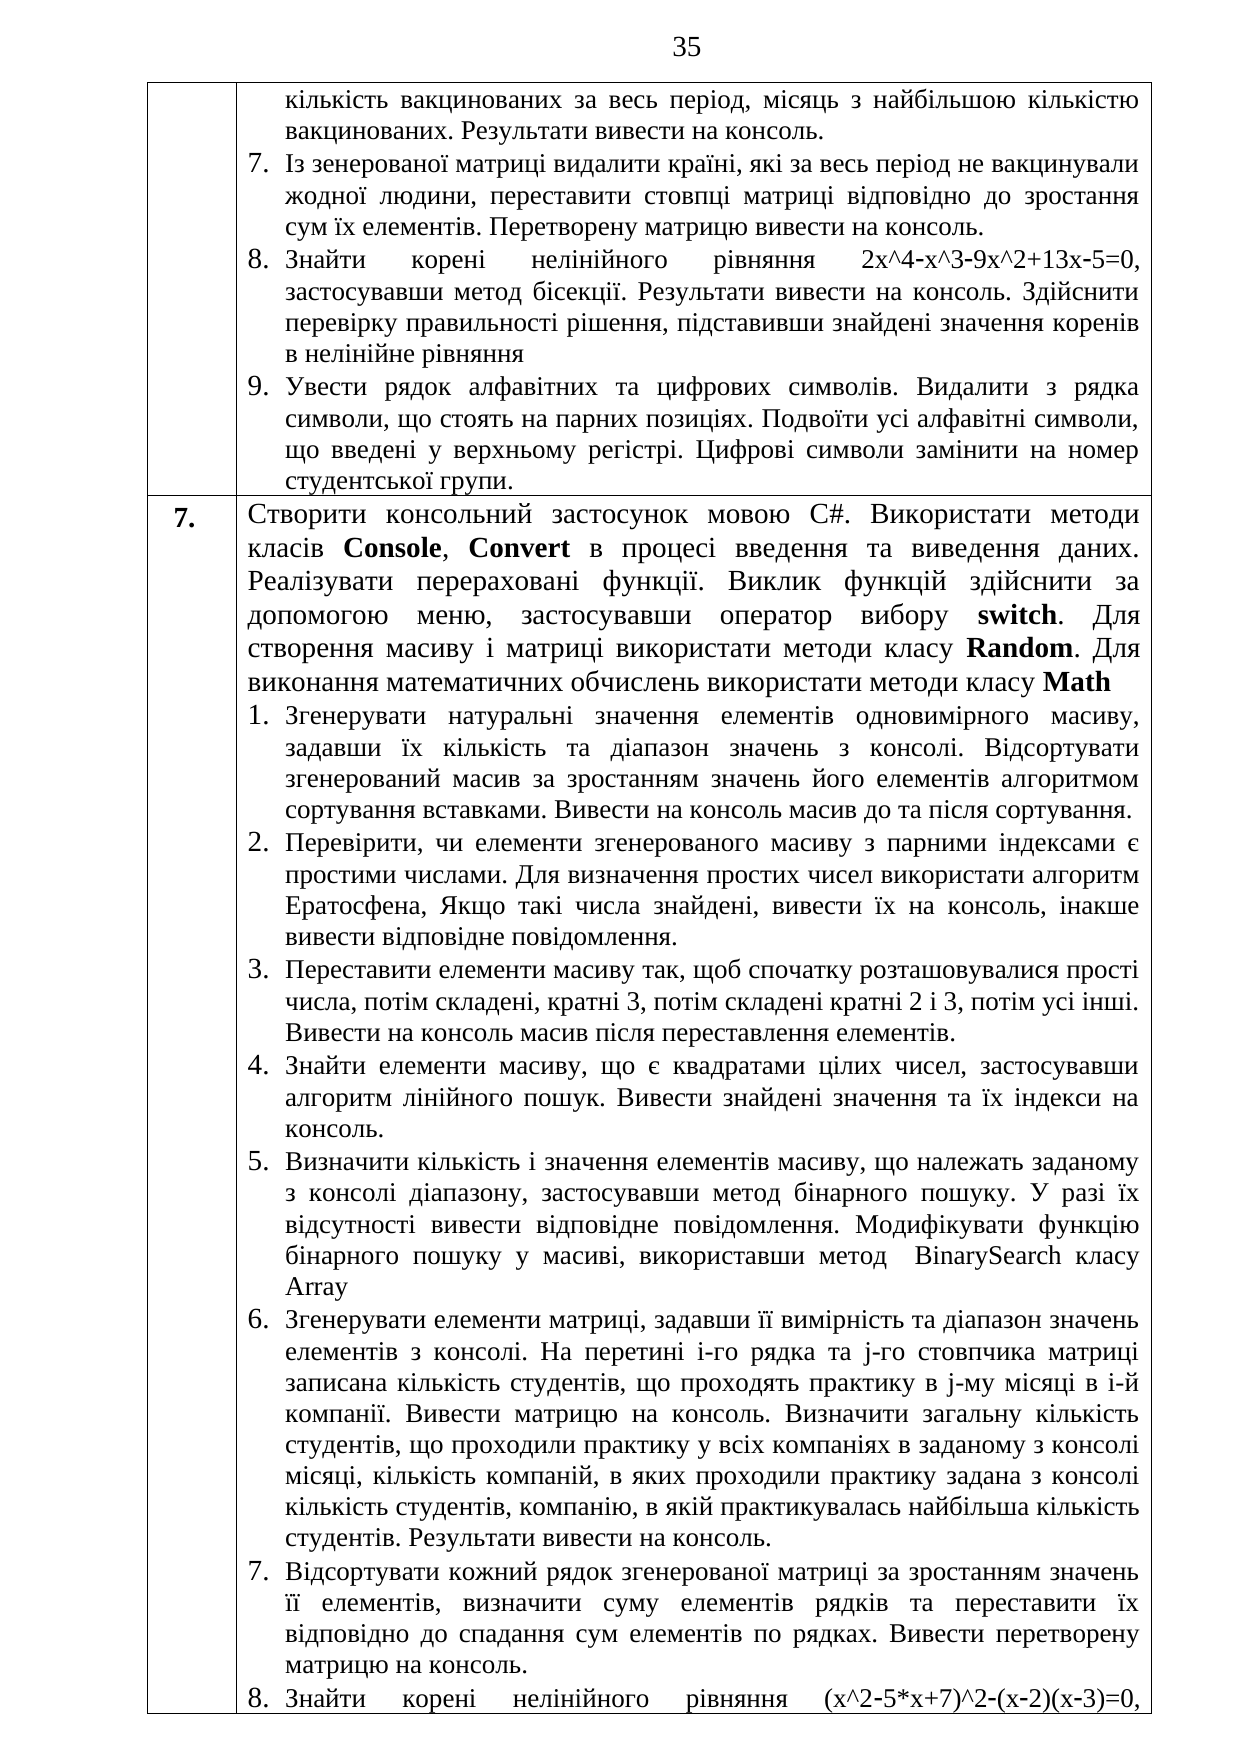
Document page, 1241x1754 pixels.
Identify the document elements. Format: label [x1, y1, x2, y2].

table_cell [148, 496, 236, 1713]
table_cell [237, 496, 1151, 1713]
table_cell [237, 83, 1151, 495]
table_cell [148, 83, 236, 495]
